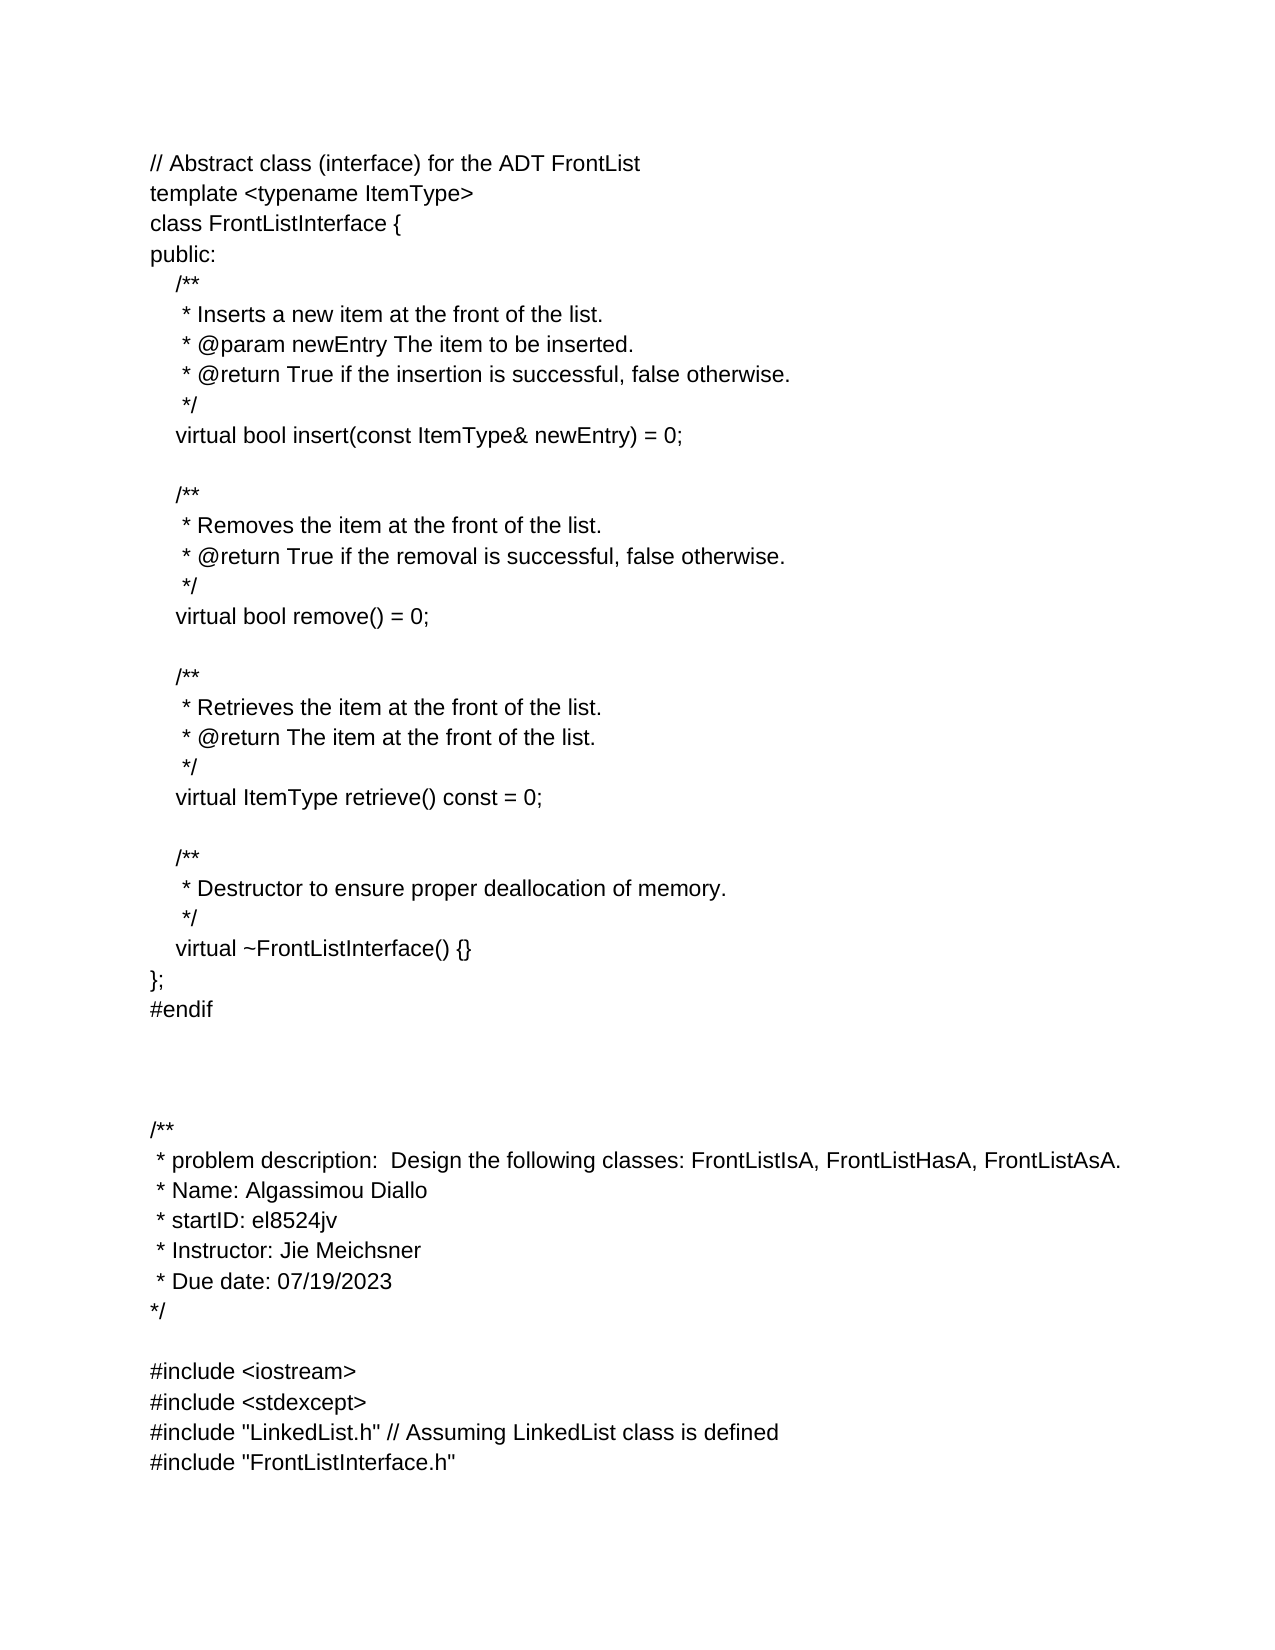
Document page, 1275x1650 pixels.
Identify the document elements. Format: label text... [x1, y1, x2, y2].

text /** [150, 482, 1125, 509]
text * Name: Algassimou Diallo [150, 1177, 1125, 1203]
text #include "FrontListInterface.h" [150, 1449, 1125, 1475]
text class FrontListInterface { [150, 210, 1125, 237]
text * Due date: 07/19/2023 [150, 1268, 1125, 1294]
text * startID: el8524jv [150, 1207, 1125, 1234]
text */ [150, 754, 1125, 781]
text */ [150, 905, 1125, 932]
text * problem description: Design the following classes: FrontListIsA, FrontListHasA, FrontListAsA. [150, 1147, 1125, 1173]
text #include <stdexcept> [150, 1388, 1125, 1415]
text * @return The item at the front of the list. [150, 724, 1125, 750]
text // Abstract class (interface) for the ADT FrontList [150, 150, 1125, 176]
text #include "LinkedList.h" // Assuming LinkedList class is defined [150, 1419, 1125, 1445]
text virtual ItemType retrieve() const = 0; [150, 784, 1125, 811]
text * Removes the item at the front of the list. [150, 512, 1125, 539]
text */ [150, 573, 1125, 599]
text virtual ~FrontListInterface() {} [150, 935, 1125, 962]
text /** [150, 845, 1125, 871]
text * @return True if the removal is successful, false otherwise. [150, 543, 1125, 569]
text virtual bool insert(const ItemType& newEntry) = 0; [150, 422, 1125, 448]
text * Inserts a new item at the front of the list. [150, 301, 1125, 327]
text #endif [150, 996, 1125, 1022]
text */ [150, 1298, 1125, 1324]
text /** [150, 663, 1125, 690]
text public: [150, 241, 1125, 267]
text * @param newEntry The item to be inserted. [150, 331, 1125, 358]
text }; [150, 966, 1125, 992]
text * Instructor: Jie Meichsner [150, 1237, 1125, 1264]
text template <typename ItemType> [150, 180, 1125, 207]
text /** [150, 271, 1125, 297]
text */ [150, 392, 1125, 418]
text * Destructor to ensure proper deallocation of memory. [150, 875, 1125, 901]
text #include <iostream> [150, 1358, 1125, 1385]
text * @return True if the insertion is successful, false otherwise. [150, 361, 1125, 388]
text /** [150, 1117, 1125, 1143]
text virtual bool remove() = 0; [150, 603, 1125, 629]
text * Retrieves the item at the front of the list. [150, 694, 1125, 720]
